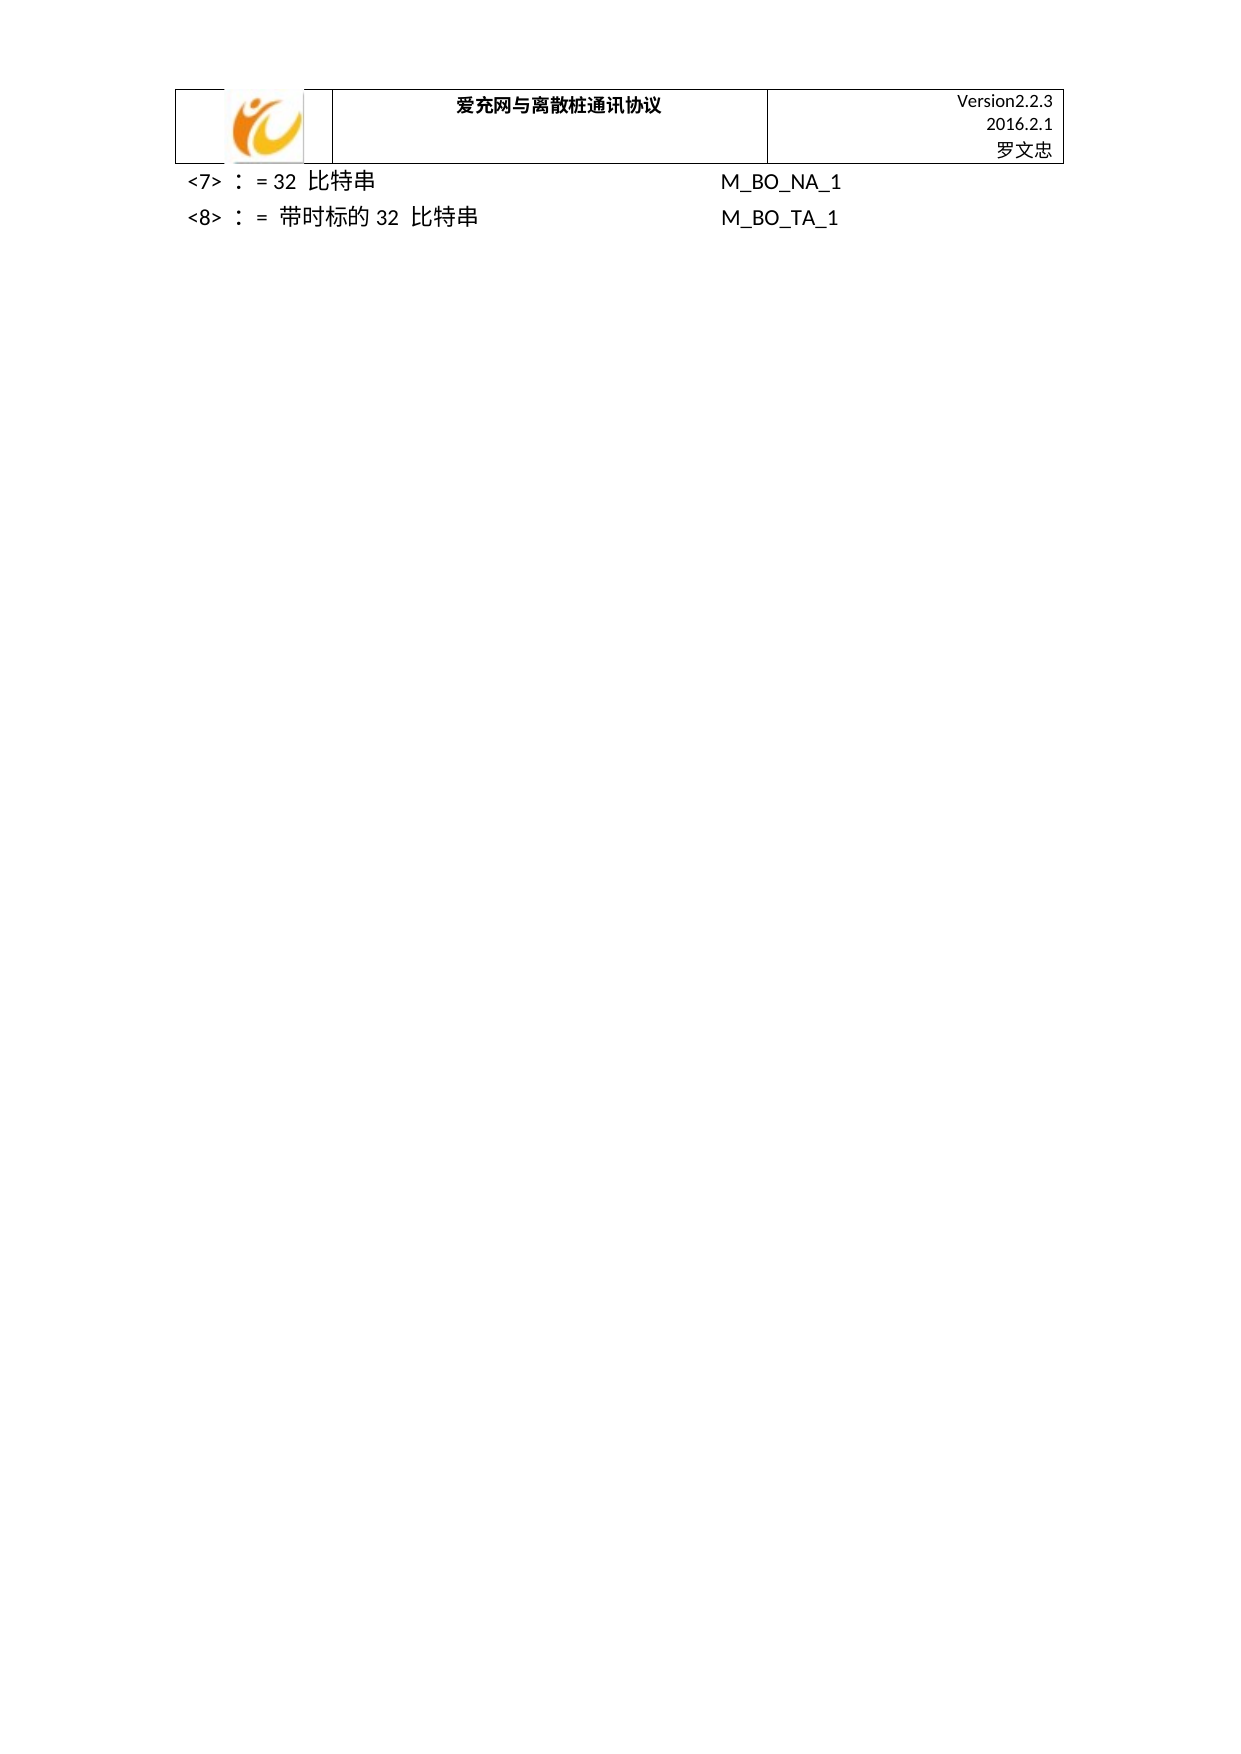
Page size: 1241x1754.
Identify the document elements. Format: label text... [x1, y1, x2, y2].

text <7> ：= 32 比特串 M_BO_NA_1 [187, 162, 1240, 196]
picture [224, 89, 305, 162]
text <8> ：= 带时标的 32 比特串 M_BO_TA_1 [187, 199, 1240, 232]
